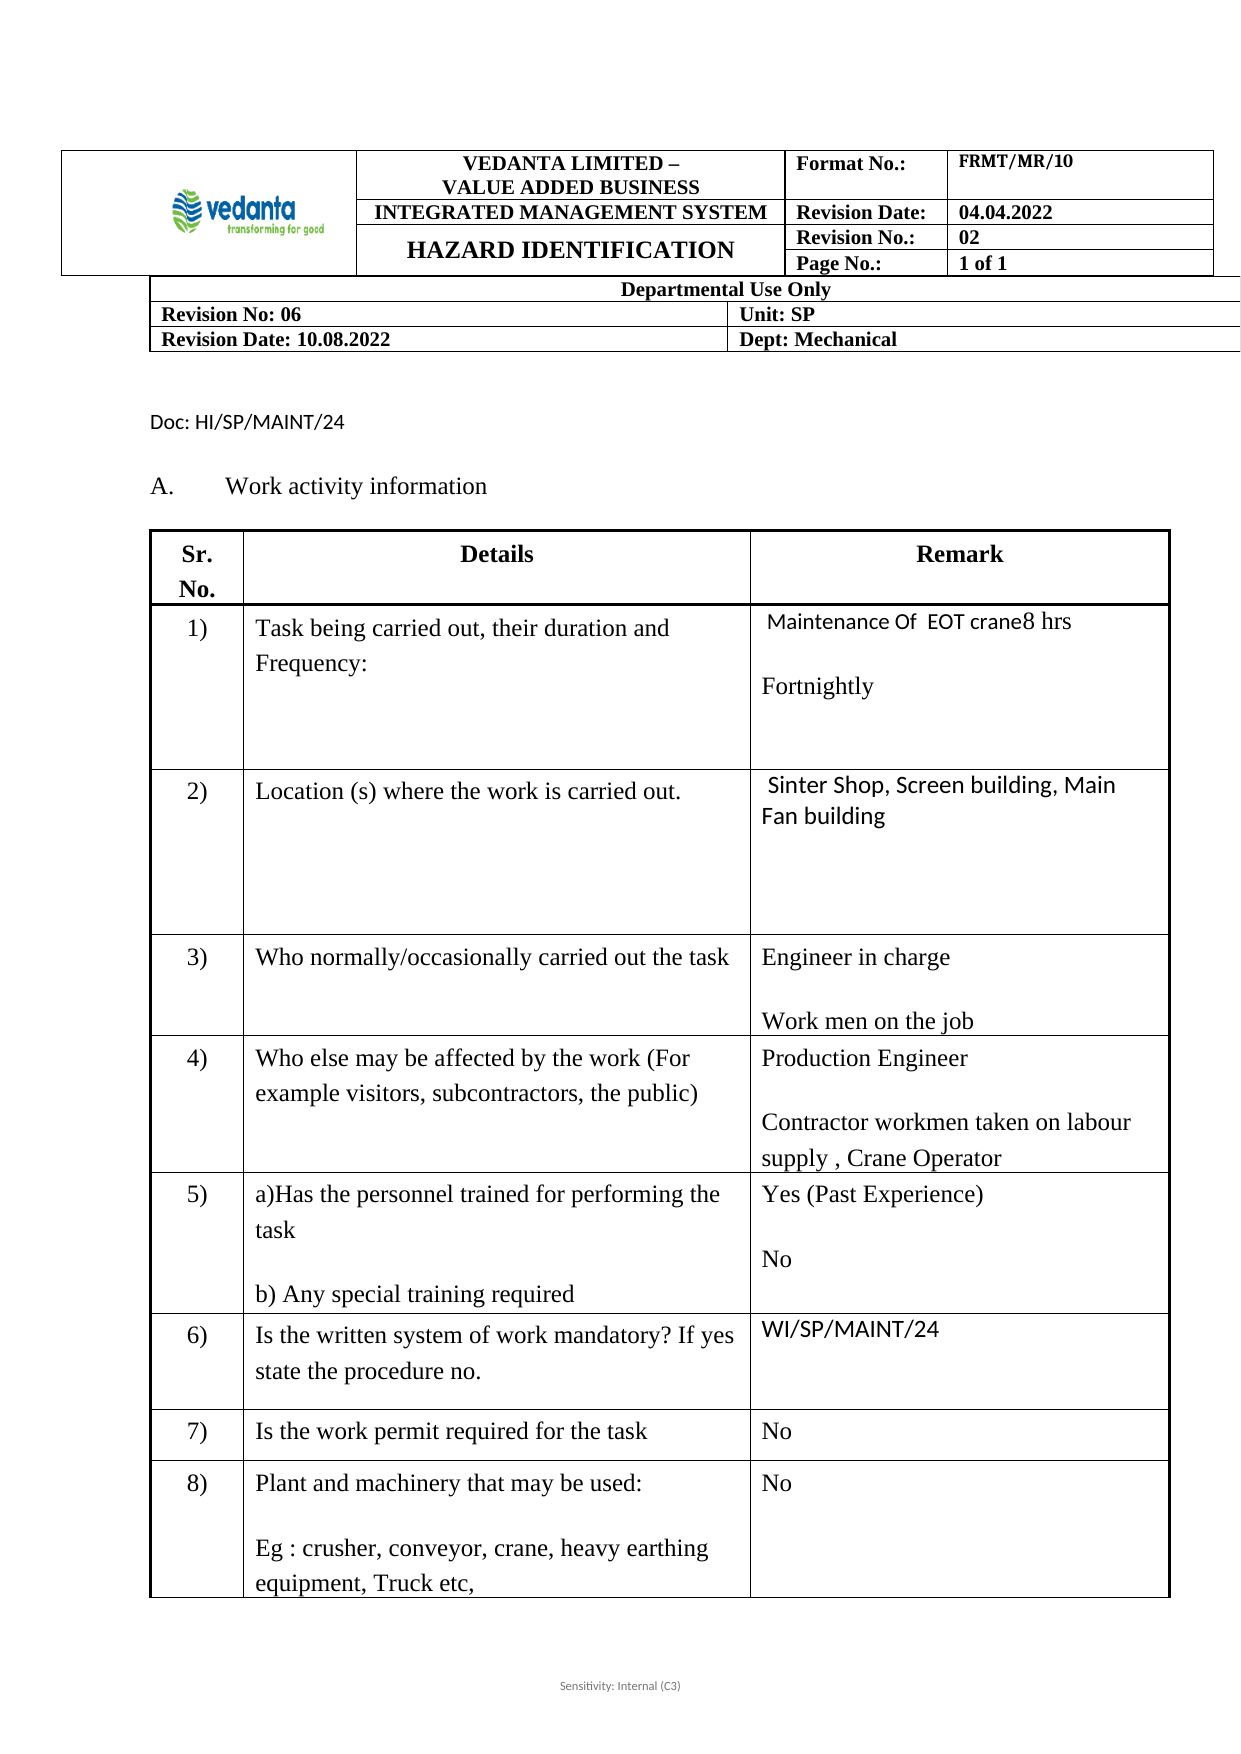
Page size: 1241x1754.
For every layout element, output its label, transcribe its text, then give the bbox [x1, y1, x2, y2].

table_cell 3) [152, 935, 243, 1035]
table_cell INTEGRATED MANAGEMENT SYSTEM [357, 200, 784, 224]
table_cell Yes (Past Experience) No [751, 1173, 1168, 1313]
table_cell 6) [152, 1314, 243, 1409]
table_cell Unit: SP [728, 302, 1240, 326]
text A. Work activity information [150, 464, 1090, 500]
table_header Remark [751, 532, 1168, 603]
table_cell Production Engineer Contractor workmen taken on labour supply , Crane Operator [751, 1036, 1168, 1172]
table_cell 4) [152, 1036, 243, 1172]
table_cell Revision Date: 10.08.2022 [151, 327, 727, 351]
table_cell Who else may be affected by the work (For example visitors, subcontractors, the public) [244, 1036, 750, 1172]
table_header VEDANTA LIMITED – VALUE ADDED BUSINESS [357, 151, 784, 199]
table_cell 7) [152, 1410, 243, 1460]
table_cell Dept: Mechanical [728, 327, 1240, 351]
table_cell No [751, 1410, 1168, 1460]
table_cell 5) [152, 1173, 243, 1313]
picture [72, 157, 357, 269]
table_cell Plant and machinery that may be used: Eg : crusher, conveyor, crane, heavy earthing equipment, Truck etc, [244, 1461, 750, 1597]
table_cell Who normally/occasionally carried out the task [244, 935, 750, 1035]
table_header Sr. No. [152, 532, 243, 603]
table_cell WI/SP/MAINT/24 [751, 1314, 1168, 1409]
table_header FRMT/MR/10 [948, 151, 1213, 199]
table_cell Sinter Shop, Screen building, Main Fan building [751, 770, 1168, 934]
table_cell No [751, 1461, 1168, 1597]
table_cell HAZARD IDENTIFICATION [357, 225, 784, 274]
table_cell Maintenance Of EOT crane8 hrs Fortnightly [751, 606, 1168, 768]
table_cell Location (s) where the work is carried out. [244, 770, 750, 934]
table_cell Revision No.: [786, 225, 947, 249]
table_header Departmental Use Only [151, 277, 1240, 301]
table_cell Revision No: 06 [151, 302, 727, 326]
text Doc: HI/SP/MAINT/24 [150, 400, 1090, 435]
table_cell Engineer in charge Work men on the job [751, 935, 1168, 1035]
table_cell a)Has the personnel trained for performing the task b) Any special training required [244, 1173, 750, 1313]
table_cell Is the written system of work mandatory? If yes state the procedure no. [244, 1314, 750, 1409]
table_cell Is the work permit required for the task [244, 1410, 750, 1460]
table_cell Revision Date: [786, 200, 947, 224]
table_cell 1) [152, 606, 243, 768]
table_cell Task being carried out, their duration and Frequency: [244, 606, 750, 768]
table_cell Page No.: [786, 250, 947, 274]
table_header Format No.: [786, 151, 947, 199]
table_header Details [244, 532, 750, 603]
table_cell 1 of 1 [948, 250, 1213, 274]
table_header [62, 151, 356, 274]
table_cell 04.04.2022 [948, 200, 1213, 224]
table_cell 8) [152, 1461, 243, 1597]
table_cell 2) [152, 770, 243, 934]
table_cell 02 [948, 225, 1213, 249]
